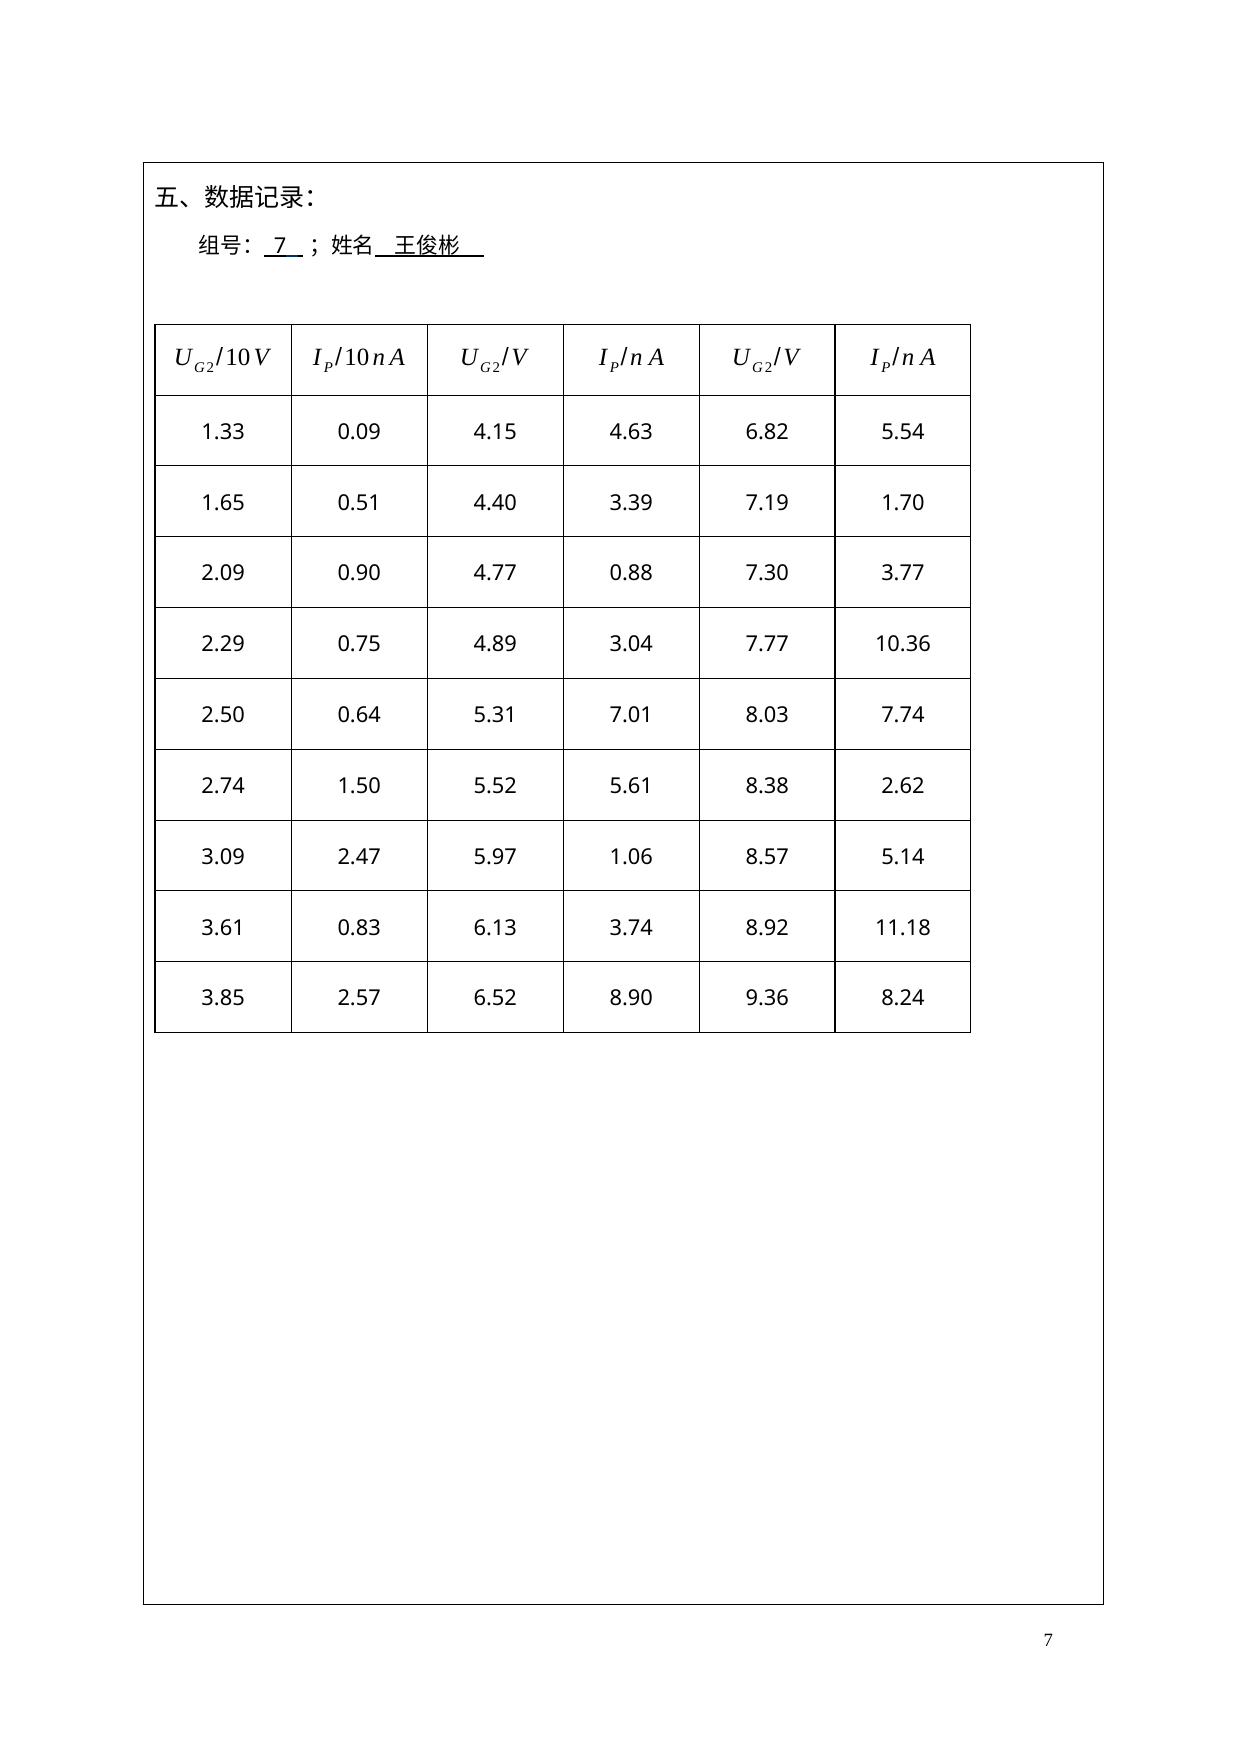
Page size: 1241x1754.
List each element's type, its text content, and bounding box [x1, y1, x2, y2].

table_cell 五、数据记录： 组号： 7 ；姓名 王俊彬 [144, 163, 1103, 1604]
